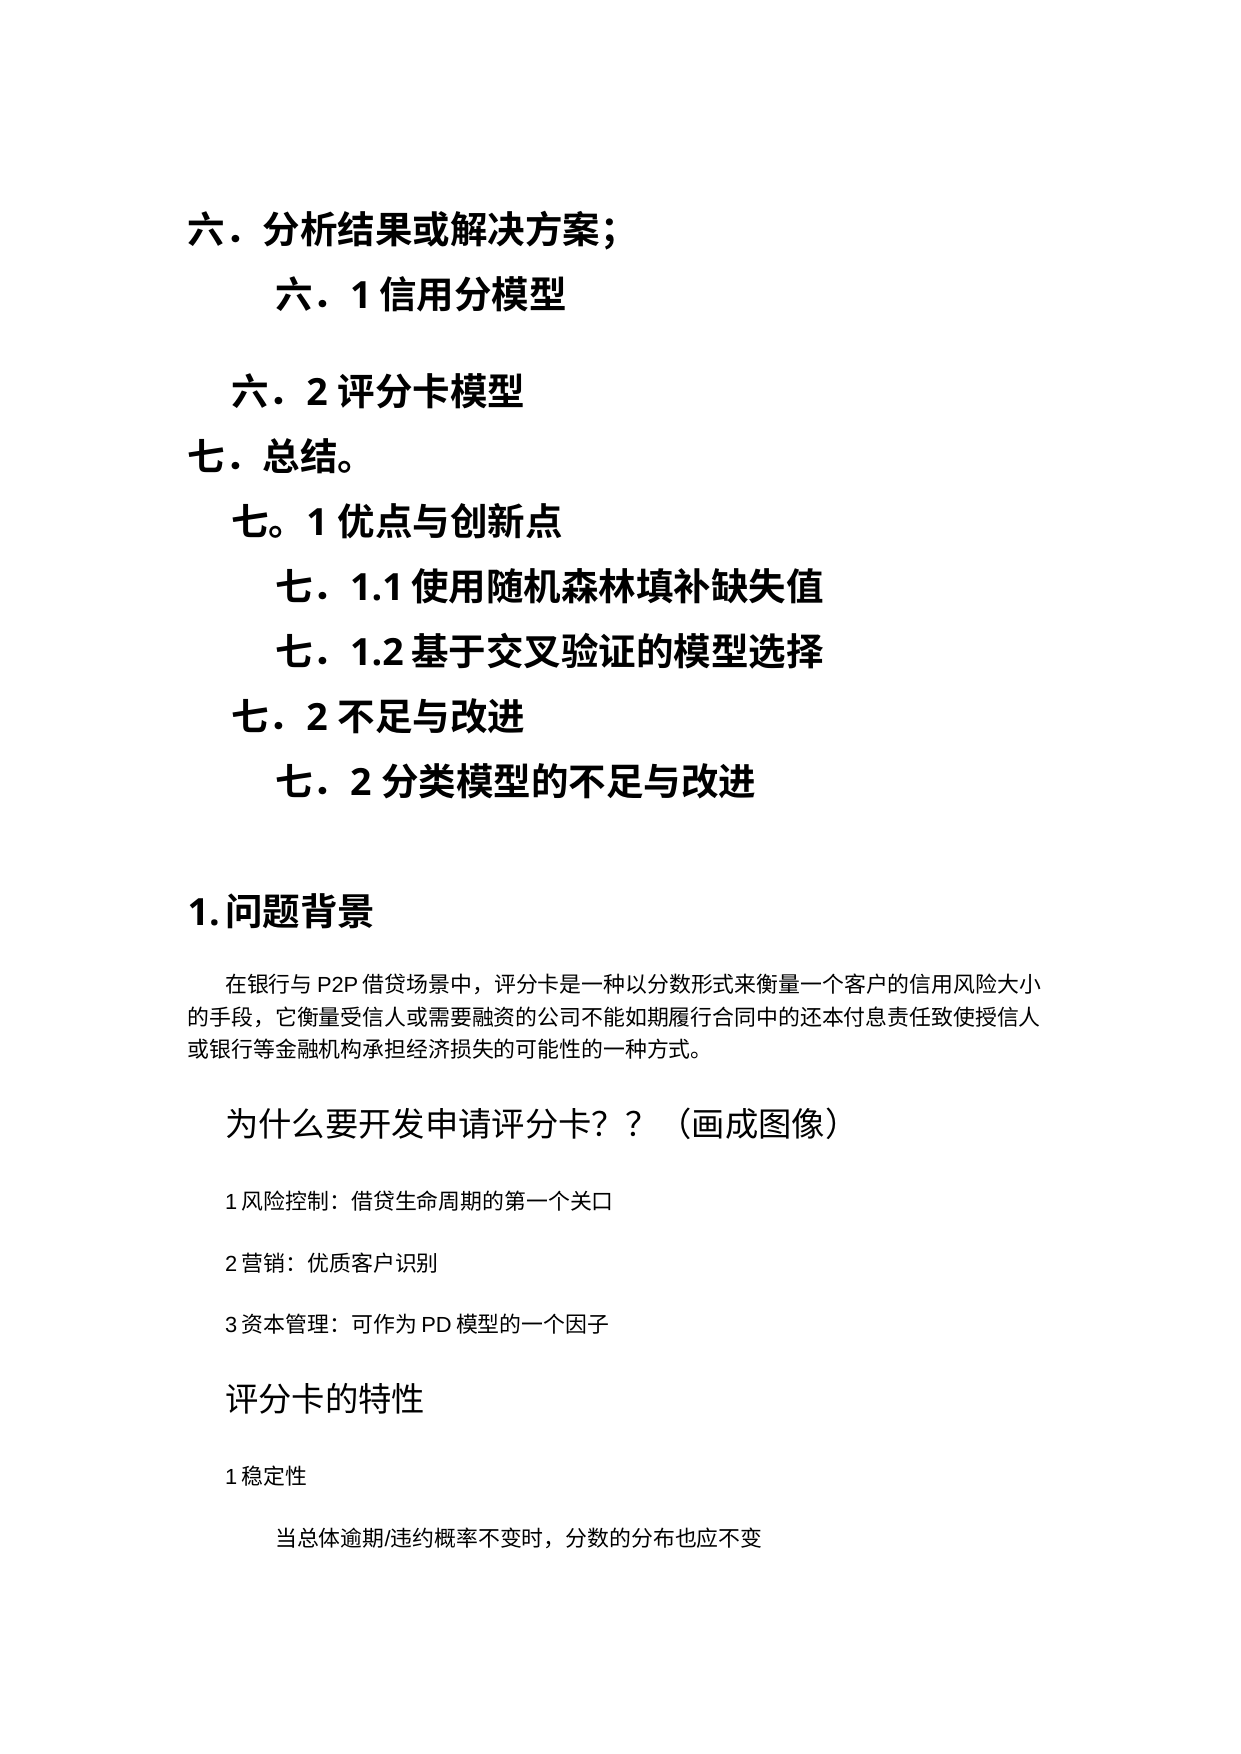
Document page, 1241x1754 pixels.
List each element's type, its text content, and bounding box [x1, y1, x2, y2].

text 六．2 评分卡模型 [187, 357, 1053, 422]
text 七．2 分类模型的不足与改进 [231, 747, 1053, 812]
list 问题背景 [187, 877, 1053, 942]
text 七．2 不足与改进 [187, 682, 1053, 747]
text 七．1.1使用随机森林填补缺失值 [187, 552, 1053, 617]
text 为什么要开发申请评分卡？？（画成图像） [187, 1089, 1053, 1154]
text 七．总结。 七。1 优点与创新点 [187, 422, 1053, 552]
text 2营销：优质客户识别 [187, 1245, 1053, 1278]
text 六．1信用分模型 [187, 259, 1053, 324]
text 1风险控制：借贷生命周期的第一个关口 [187, 1184, 1053, 1216]
text 当总体逾期/违约概率不变时，分数的分布也应不变 [231, 1520, 1053, 1553]
text 七．1.2基于交叉验证的模型选择 [187, 617, 1053, 682]
text 3资本管理：可作为PD模型的一个因子 [187, 1307, 1053, 1339]
text 1稳定性 [187, 1459, 1053, 1491]
text 评分卡的特性 [187, 1364, 1053, 1429]
text 六．分析结果或解决方案； [187, 194, 1053, 259]
text 在银行与P2P借贷场景中，评分卡是一种以分数形式来衡量一个客户的信用风险大小的手段，它衡量受信人或需要融资的公司不能如期履行合同中的还本付息责任致使授信人或银行等金融机构承担经济损失的可能性的一种方式。 [187, 967, 1053, 1064]
